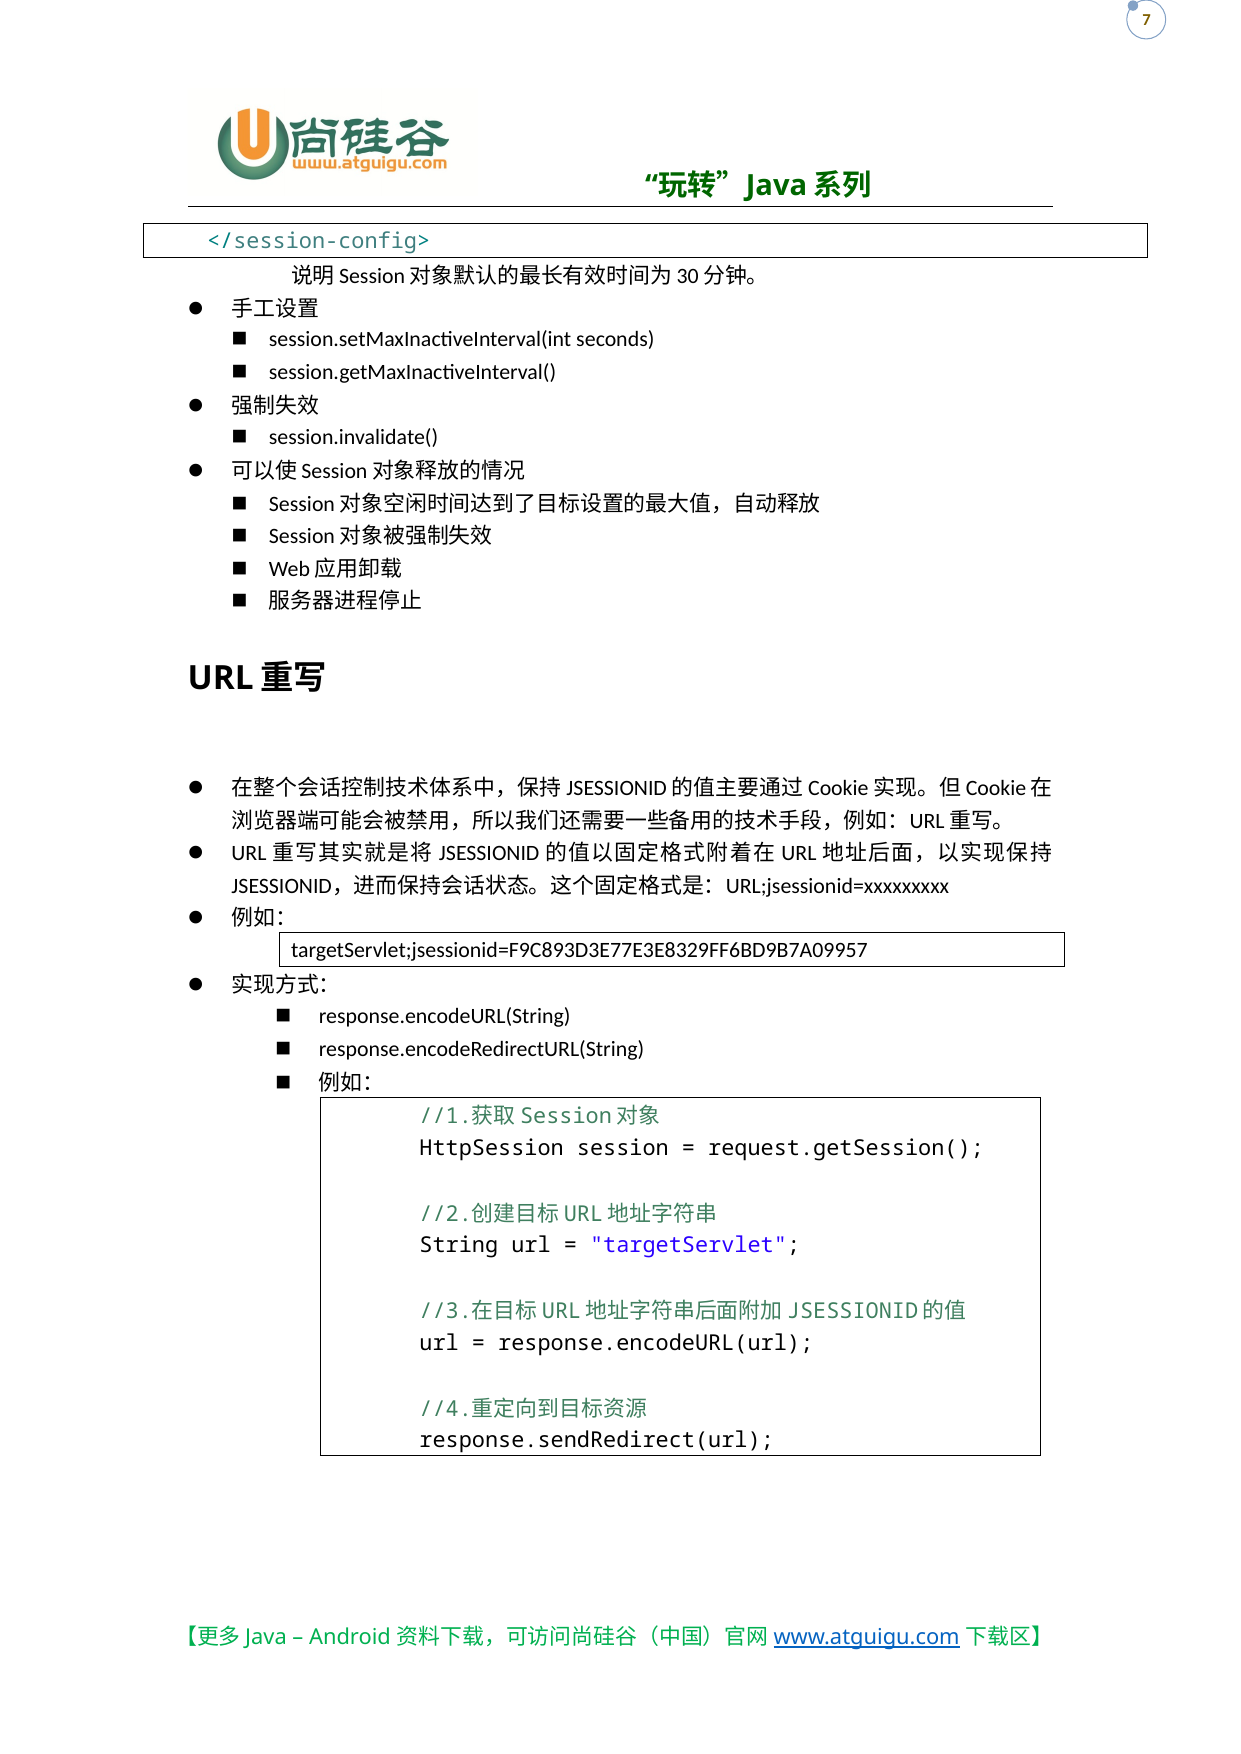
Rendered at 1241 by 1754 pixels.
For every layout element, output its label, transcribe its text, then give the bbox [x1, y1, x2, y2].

list response.encodeURL(String) [275, 999, 1053, 1032]
list session.invalidate() [231, 420, 1053, 453]
list Session对象被强制失效 [231, 518, 1053, 550]
list session.setMaxInactiveInterval(int seconds) [231, 323, 1053, 355]
list 在整个会话控制技术体系中，保持JSESSIONID的值主要通过Cookie实现。但Cookie在浏览器端可能会被禁用，所以我们还需要一些备用的技术手段，例如：URL重写。 [187, 770, 1053, 835]
list 手工设置 [187, 290, 1053, 323]
list response.encodeRedirectURL(String) [275, 1032, 1053, 1064]
subtitle URL重写 [187, 642, 1053, 707]
list URL重写其实就是将JSESSIONID的值以固定格式附着在URL地址后面，以实现保持JSESSIONID，进而保持会话状态。这个固定格式是：URL;jsessionid=xxxxxxxxx [187, 835, 1053, 900]
list Session对象空闲时间达到了目标设置的最大值，自动释放 [231, 485, 1053, 518]
table_header //1.获取Session对象 HttpSession session = request.getSession(); //2.创建目标URL地址字符串 String url = "targetServlet"; //3.在目标URL地址字符串后面附加JSESSIONID的值 url = response.encodeURL(url); //4.重定向到目标资源 response.sendRedirect(url); [321, 1098, 1040, 1455]
list 强制失效 [187, 388, 1053, 420]
list 例如： [187, 900, 1053, 932]
list 服务器进程停止 [231, 583, 1053, 615]
list Web应用卸载 [231, 550, 1053, 583]
list 例如： [275, 1064, 1053, 1097]
table_header targetServlet;jsessionid=F9C893D3E77E3E8329FF6BD9B7A09957 [280, 933, 1064, 966]
list 可以使Session对象释放的情况 [187, 453, 1053, 485]
list session.getMaxInactiveInterval() [231, 355, 1053, 388]
text 说明Session对象默认的最长有效时间为30分钟。 [291, 258, 1053, 290]
list 实现方式： [187, 967, 1053, 999]
picture [187, 88, 479, 196]
